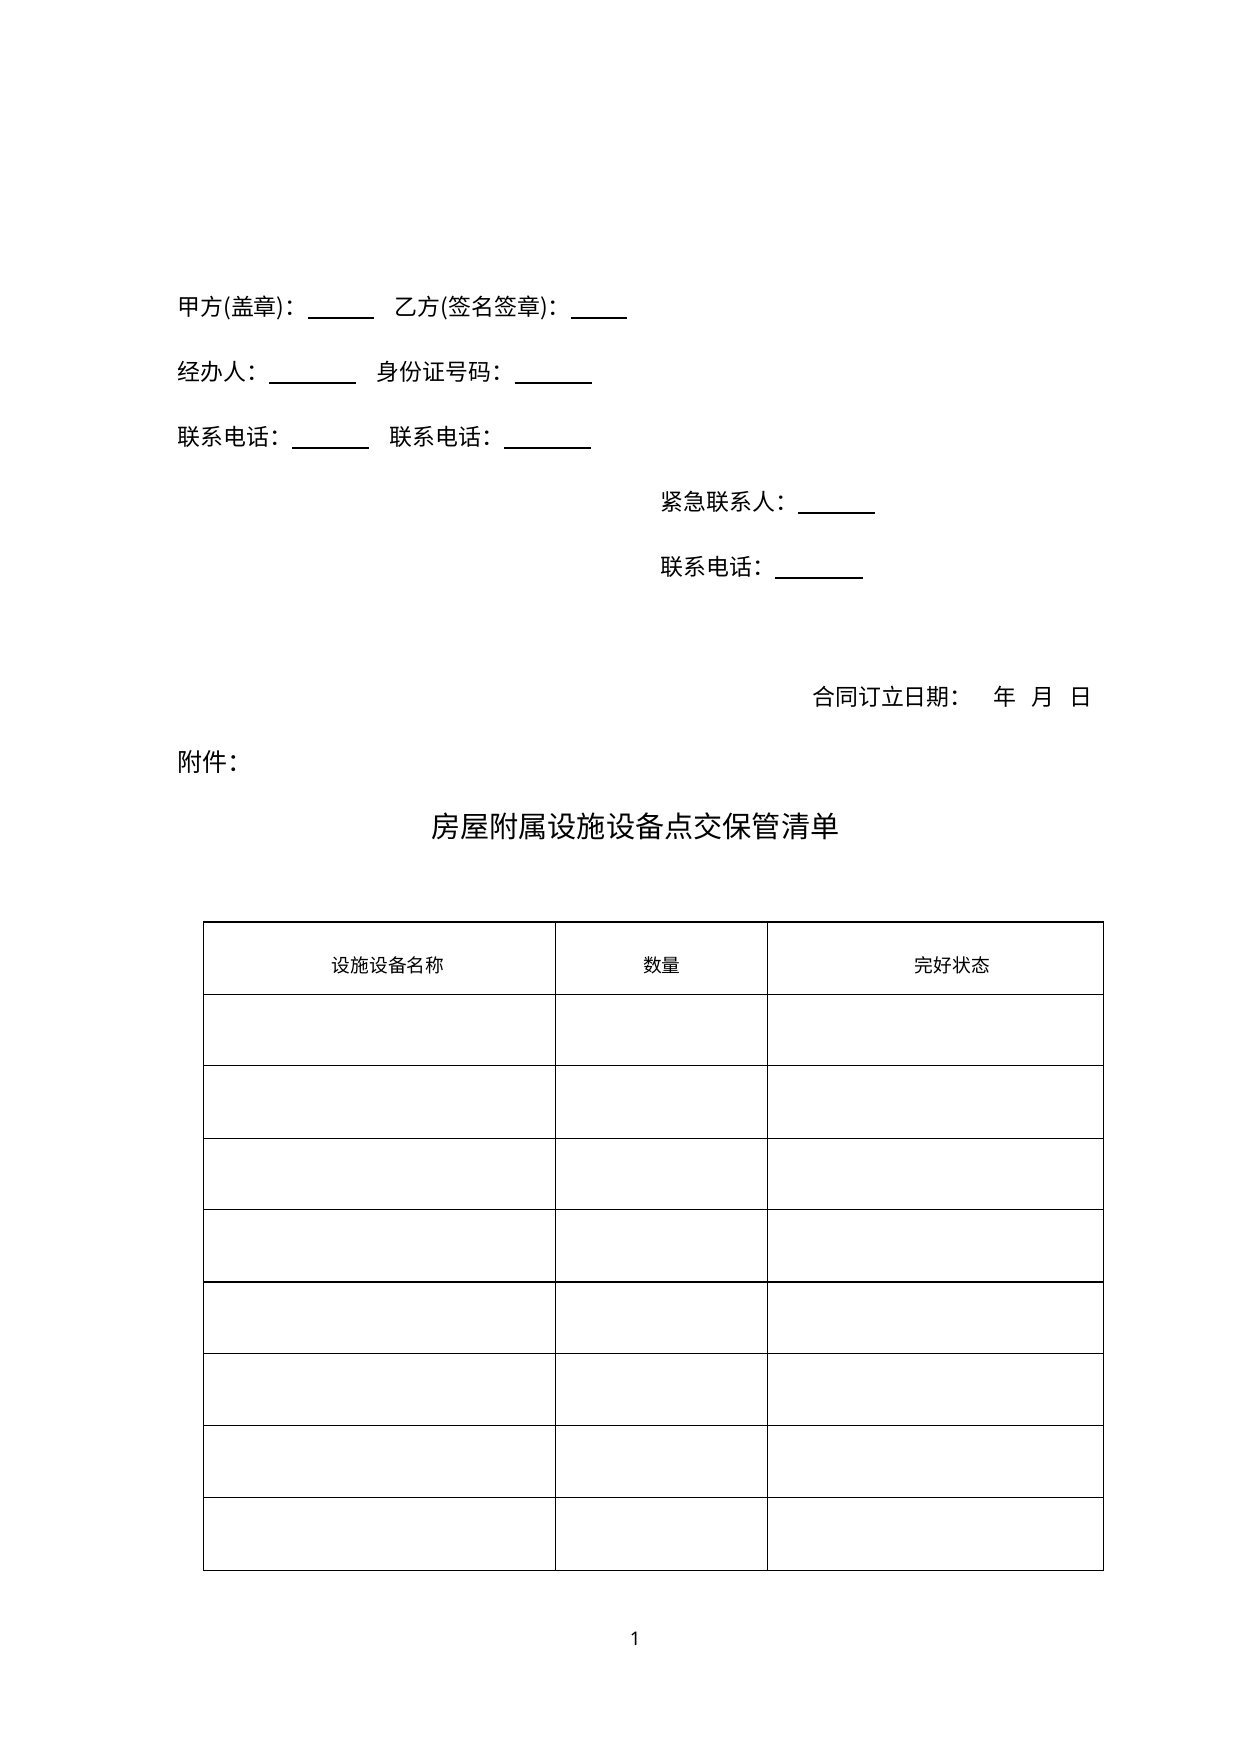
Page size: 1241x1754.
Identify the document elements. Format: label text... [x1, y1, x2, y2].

table_cell [768, 1283, 1103, 1353]
table_cell [204, 1139, 555, 1209]
table_cell [768, 1498, 1103, 1570]
table_cell [768, 1210, 1103, 1281]
table_cell [556, 1139, 767, 1209]
table_cell [556, 1354, 767, 1425]
table_cell [556, 1283, 767, 1353]
table_cell [768, 1139, 1103, 1209]
table_cell [204, 995, 555, 1065]
table_header 设施设备名称 [204, 923, 555, 993]
table_cell [768, 1066, 1103, 1137]
table_cell [204, 1066, 555, 1137]
table_cell [204, 1426, 555, 1497]
table_cell [768, 995, 1103, 1065]
table_cell [204, 1210, 555, 1281]
table_cell [556, 1498, 767, 1570]
table_header 完好状态 [768, 923, 1103, 993]
text 附件： [177, 728, 1092, 793]
text 经办人： 身份证号码： [177, 338, 1092, 403]
table_cell [556, 995, 767, 1065]
text 联系电话： 联系电话： [177, 403, 1092, 468]
table_cell [768, 1354, 1103, 1425]
text 紧急联系人： [177, 468, 1092, 533]
table_cell [204, 1354, 555, 1425]
text 房屋附属设施设备点交保管清单 [177, 793, 1092, 858]
table_cell [556, 1426, 767, 1497]
table_cell [556, 1066, 767, 1137]
table_cell [556, 1210, 767, 1281]
text 合同订立日期： 年 月 日 [177, 663, 1092, 728]
text 联系电话： [177, 533, 1092, 598]
text 甲方(盖章)： 乙方(签名签章)： [177, 273, 1092, 338]
table_header 数量 [556, 923, 767, 993]
table_cell [204, 1283, 555, 1353]
table_cell [768, 1426, 1103, 1497]
table_cell [204, 1498, 555, 1570]
